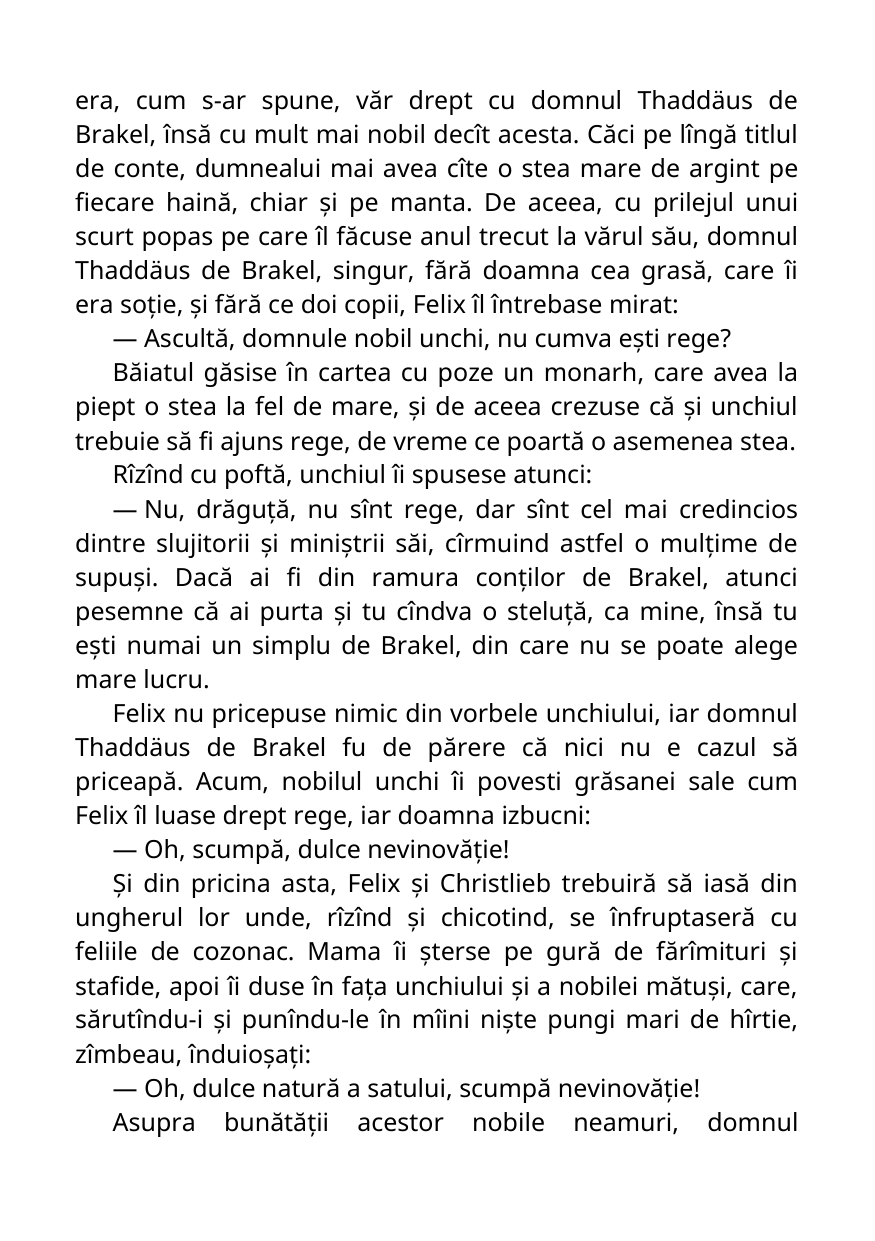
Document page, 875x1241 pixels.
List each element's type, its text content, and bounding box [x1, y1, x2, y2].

text ― Nu, drăguţă, nu sînt rege, dar sînt cel mai credincios dintre slujitorii şi miniştrii săi, cîrmuind astfel o mulţime de supuşi. Dacă ai fi din ramura conţilor de Brakel, atunci pesemne că ai purta şi tu cîndva o steluţă, ca mine, însă tu eşti numai un simplu de Brakel, din care nu se poate alege mare lucru. [75, 491, 799, 696]
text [75, 82, 799, 321]
text ― Ascultă, domnule nobil unchi, nu cumva eşti rege? [75, 321, 799, 355]
text Rîzînd cu poftă, unchiul îi spusese atunci: [75, 457, 799, 491]
text Şi din pricina asta, Felix şi Christlieb trebuiră să iasă din ungherul lor unde, rîzînd şi chicotind, se înfruptaseră cu feliile de cozonac. Mama îi şterse pe gură de fărîmituri şi stafide, apoi îi duse în faţa unchiului şi a nobilei mătuşi, care, sărutîndu-i şi punîndu-le în mîini nişte pungi mari de hîrtie, zîmbeau, înduioşaţi: [75, 866, 799, 1070]
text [75, 1104, 799, 1138]
text ― Oh, scumpă, dulce nevinovăţie! [75, 832, 799, 866]
text Felix nu pricepuse nimic din vorbele unchiului, iar domnul Thaddäus de Brakel fu de părere că nici nu e cazul să priceapă. Acum, nobilul unchi îi povesti grăsanei sale cum Felix îl luase drept rege, iar doamna izbucni: [75, 696, 799, 832]
text ― Oh, dulce natură a satului, scumpă nevinovăţie! [75, 1070, 799, 1104]
text Băiatul găsise în cartea cu poze un monarh, care avea la piept o stea la fel de mare, şi de aceea crezuse că şi unchiul trebuie să fi ajuns rege, de vreme ce poartă o asemenea stea. [75, 355, 799, 457]
